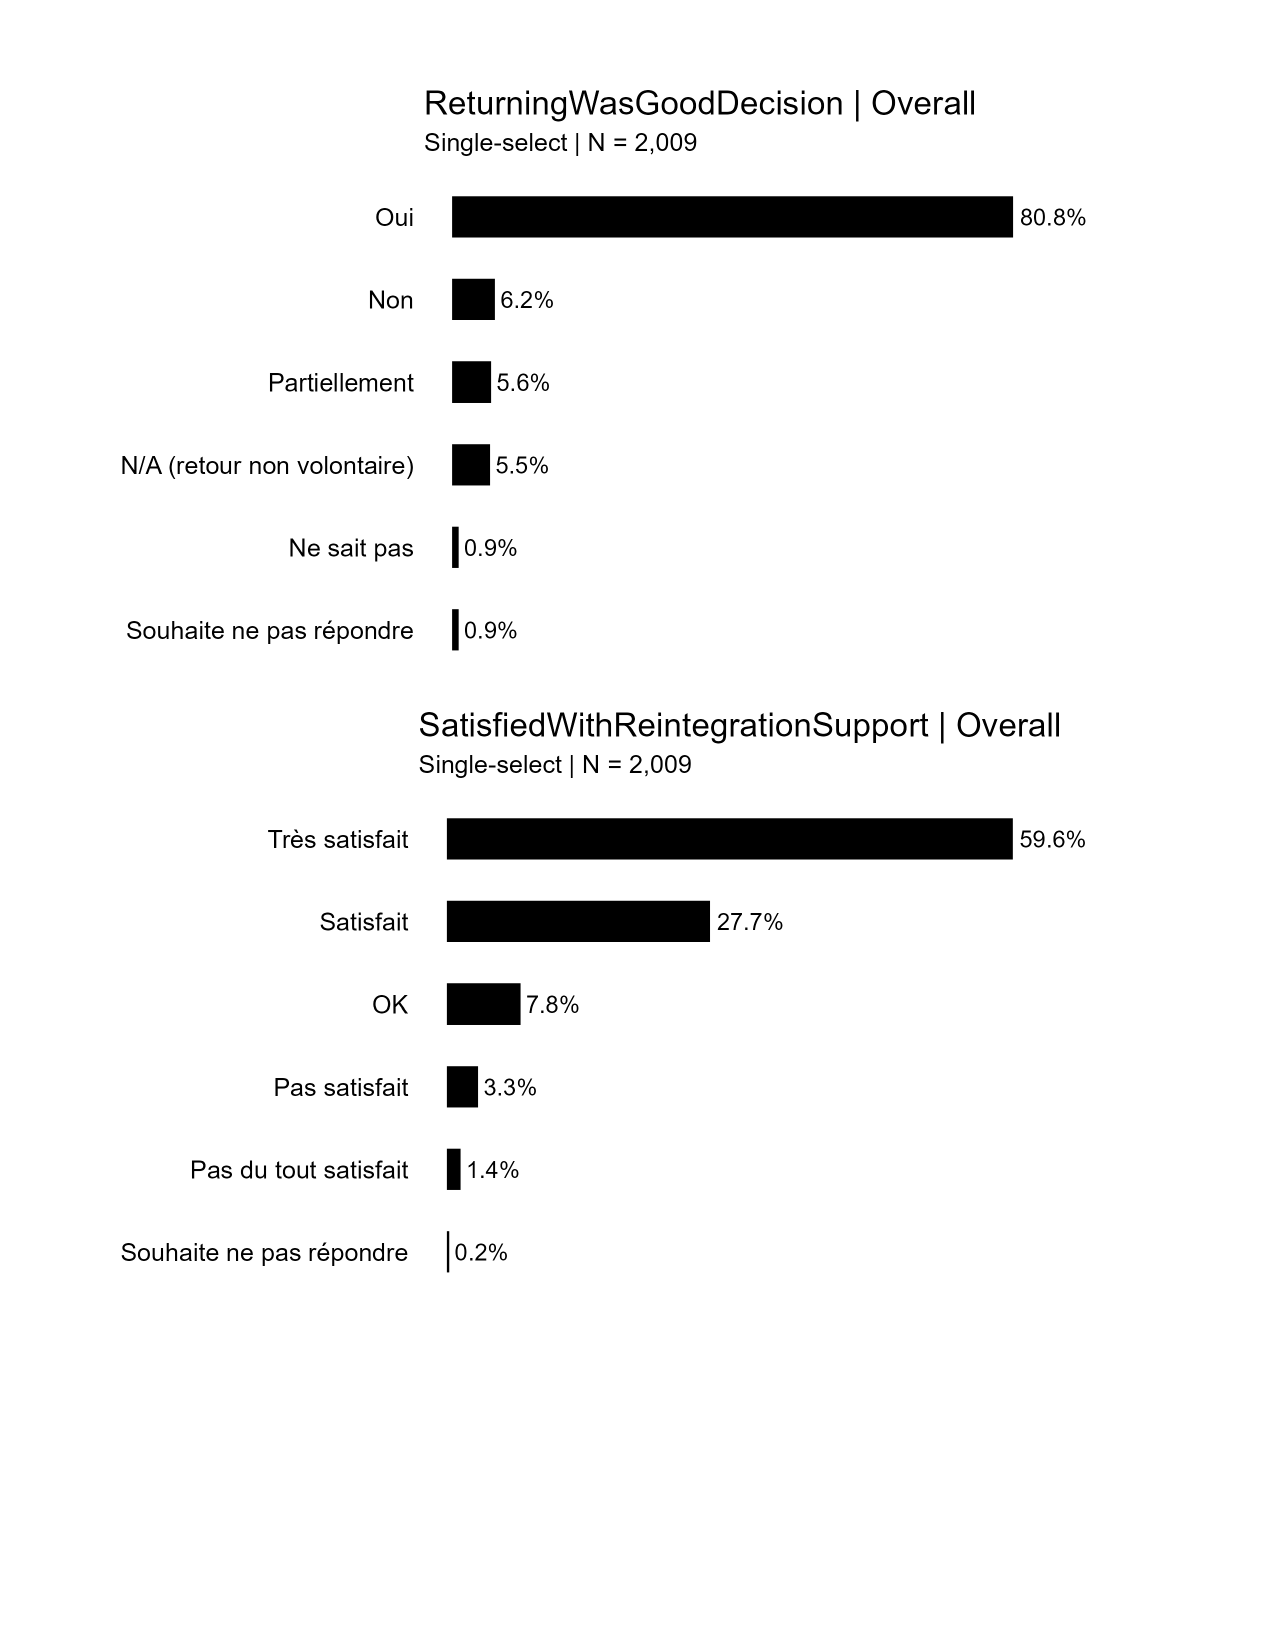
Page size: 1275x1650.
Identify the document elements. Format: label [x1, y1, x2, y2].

picture [118, 710, 1093, 1307]
picture [118, 88, 1093, 685]
